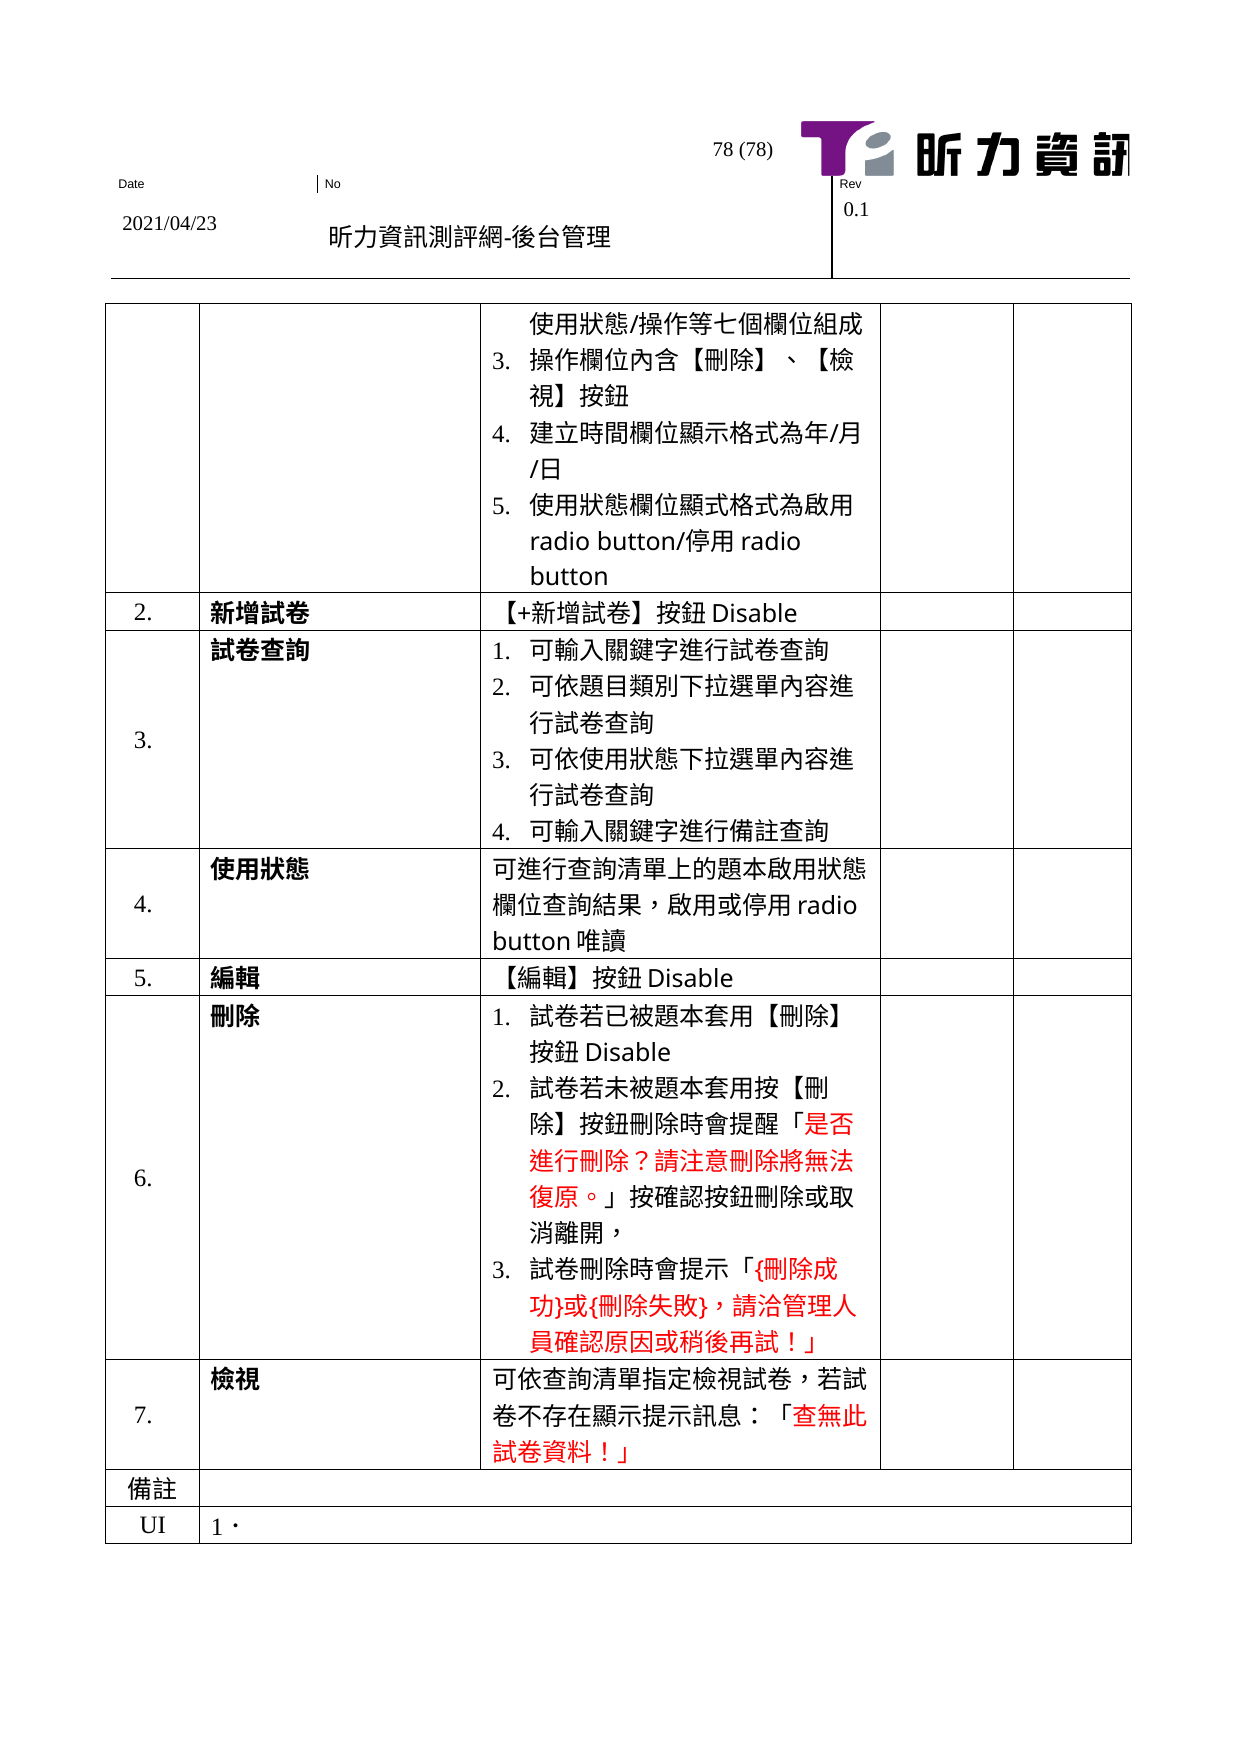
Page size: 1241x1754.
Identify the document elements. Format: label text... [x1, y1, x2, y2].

table_cell [481, 593, 880, 629]
table_cell [1014, 996, 1131, 1359]
table_cell [200, 1470, 1131, 1506]
table_cell [881, 304, 1013, 592]
table_cell [881, 1360, 1013, 1468]
table_cell [881, 631, 1013, 848]
table_cell [106, 1360, 199, 1468]
table_cell [881, 593, 1013, 629]
table_cell [881, 996, 1013, 1359]
table_cell [200, 1507, 1131, 1543]
table_cell [481, 959, 880, 995]
table_cell [481, 996, 880, 1359]
table_cell [106, 959, 199, 995]
table_cell [200, 593, 480, 629]
table_cell [106, 849, 199, 958]
table_cell [881, 849, 1013, 958]
table_cell [200, 959, 480, 995]
table_cell [200, 1360, 480, 1468]
table_cell [1014, 959, 1131, 995]
picture [801, 121, 1130, 176]
table_cell [1014, 849, 1131, 958]
table_cell [106, 631, 199, 848]
table_cell [106, 1470, 199, 1506]
table_cell [1014, 1360, 1131, 1468]
table_cell [200, 304, 480, 592]
table_cell [106, 304, 199, 592]
table_cell [106, 996, 199, 1359]
table_cell [1014, 304, 1131, 592]
table_cell [200, 631, 480, 848]
table_cell [200, 996, 480, 1359]
table_cell UI [106, 1507, 199, 1543]
table_cell [481, 849, 880, 958]
table_cell [481, 304, 880, 592]
table_cell [1014, 631, 1131, 848]
table_cell [200, 849, 480, 958]
table_cell [106, 593, 199, 629]
table_cell [881, 959, 1013, 995]
table_cell [481, 1360, 880, 1468]
table_cell [1014, 593, 1131, 629]
table_cell [481, 631, 880, 848]
